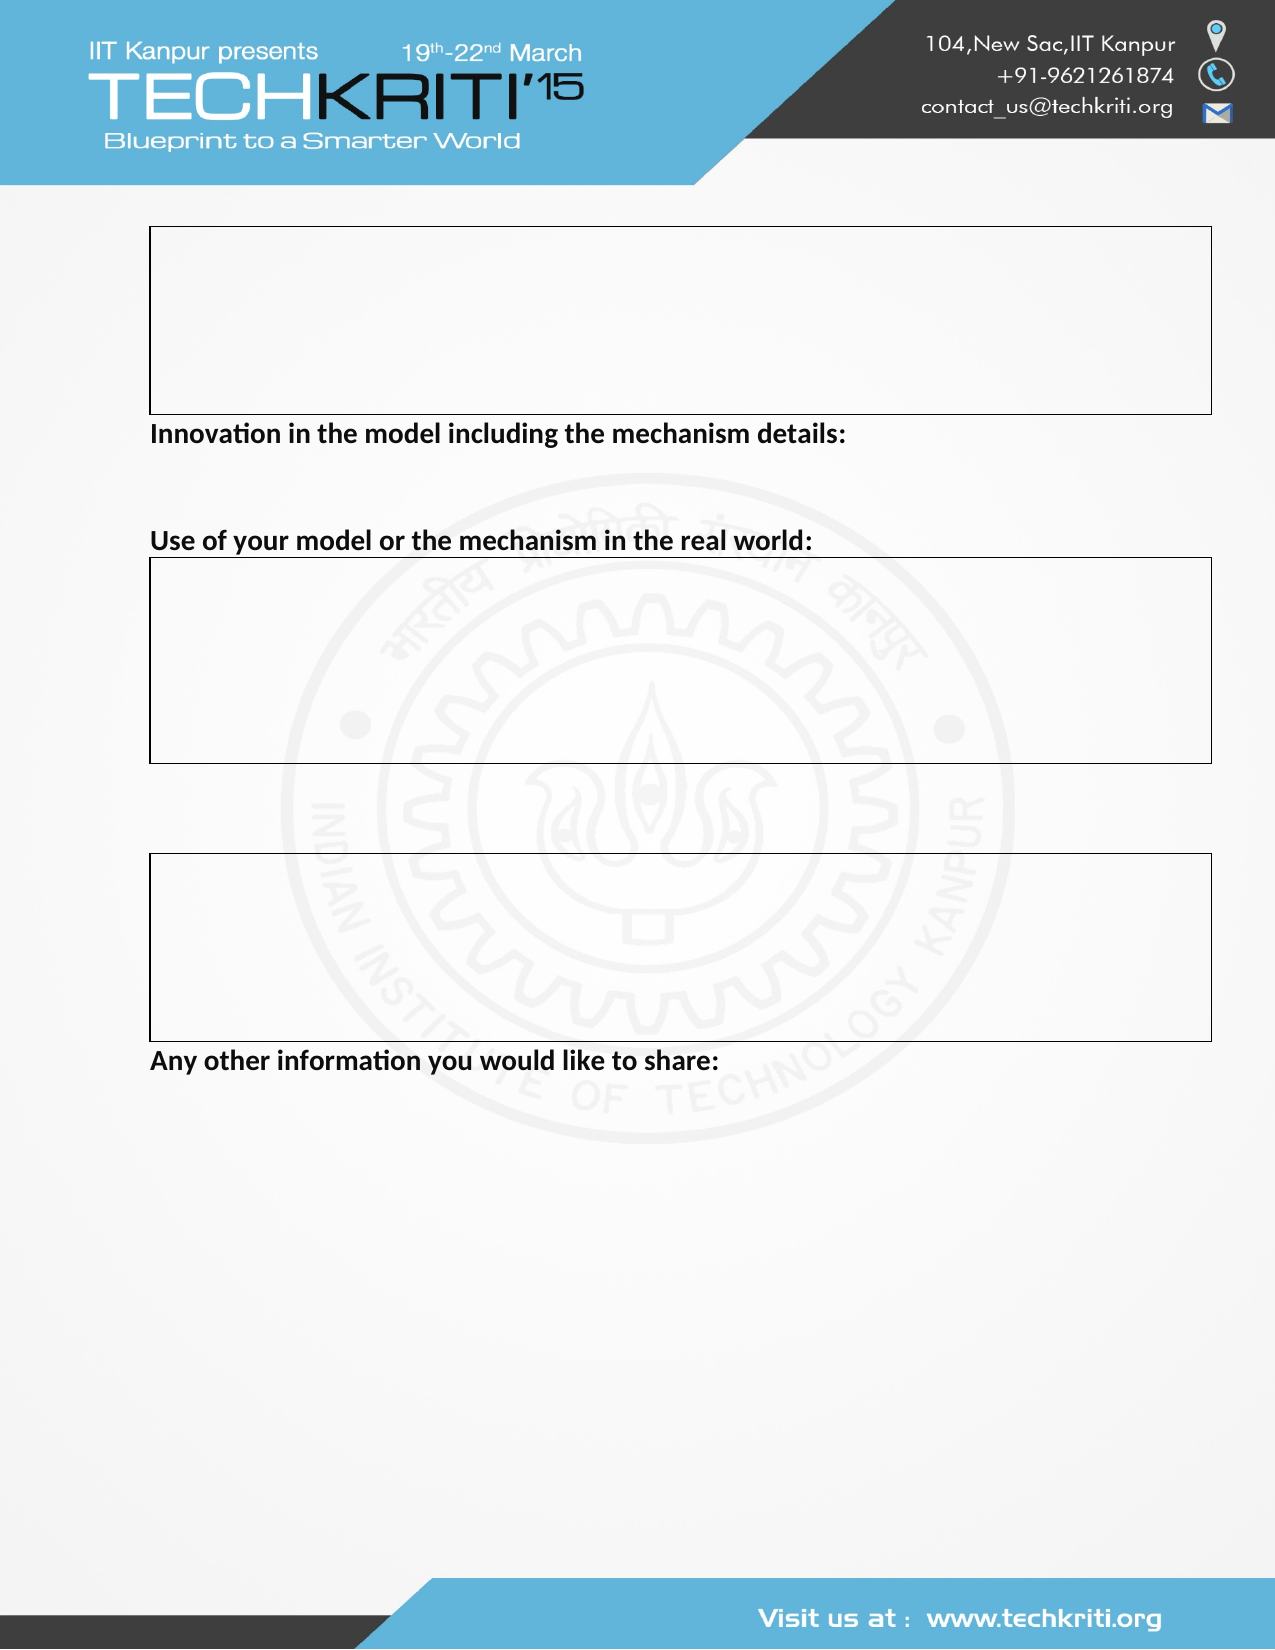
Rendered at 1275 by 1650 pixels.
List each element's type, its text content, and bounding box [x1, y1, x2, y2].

picture [0, 0, 1275, 1649]
text Any other information you would like to share: [150, 1042, 1125, 1077]
table_header [151, 558, 1211, 763]
table_header [151, 227, 1211, 414]
text Use of your model or the mechanism in the real world: [150, 522, 1125, 557]
text Innovation in the model including the mechanism details: [150, 415, 1125, 450]
table_header [151, 854, 1211, 1041]
